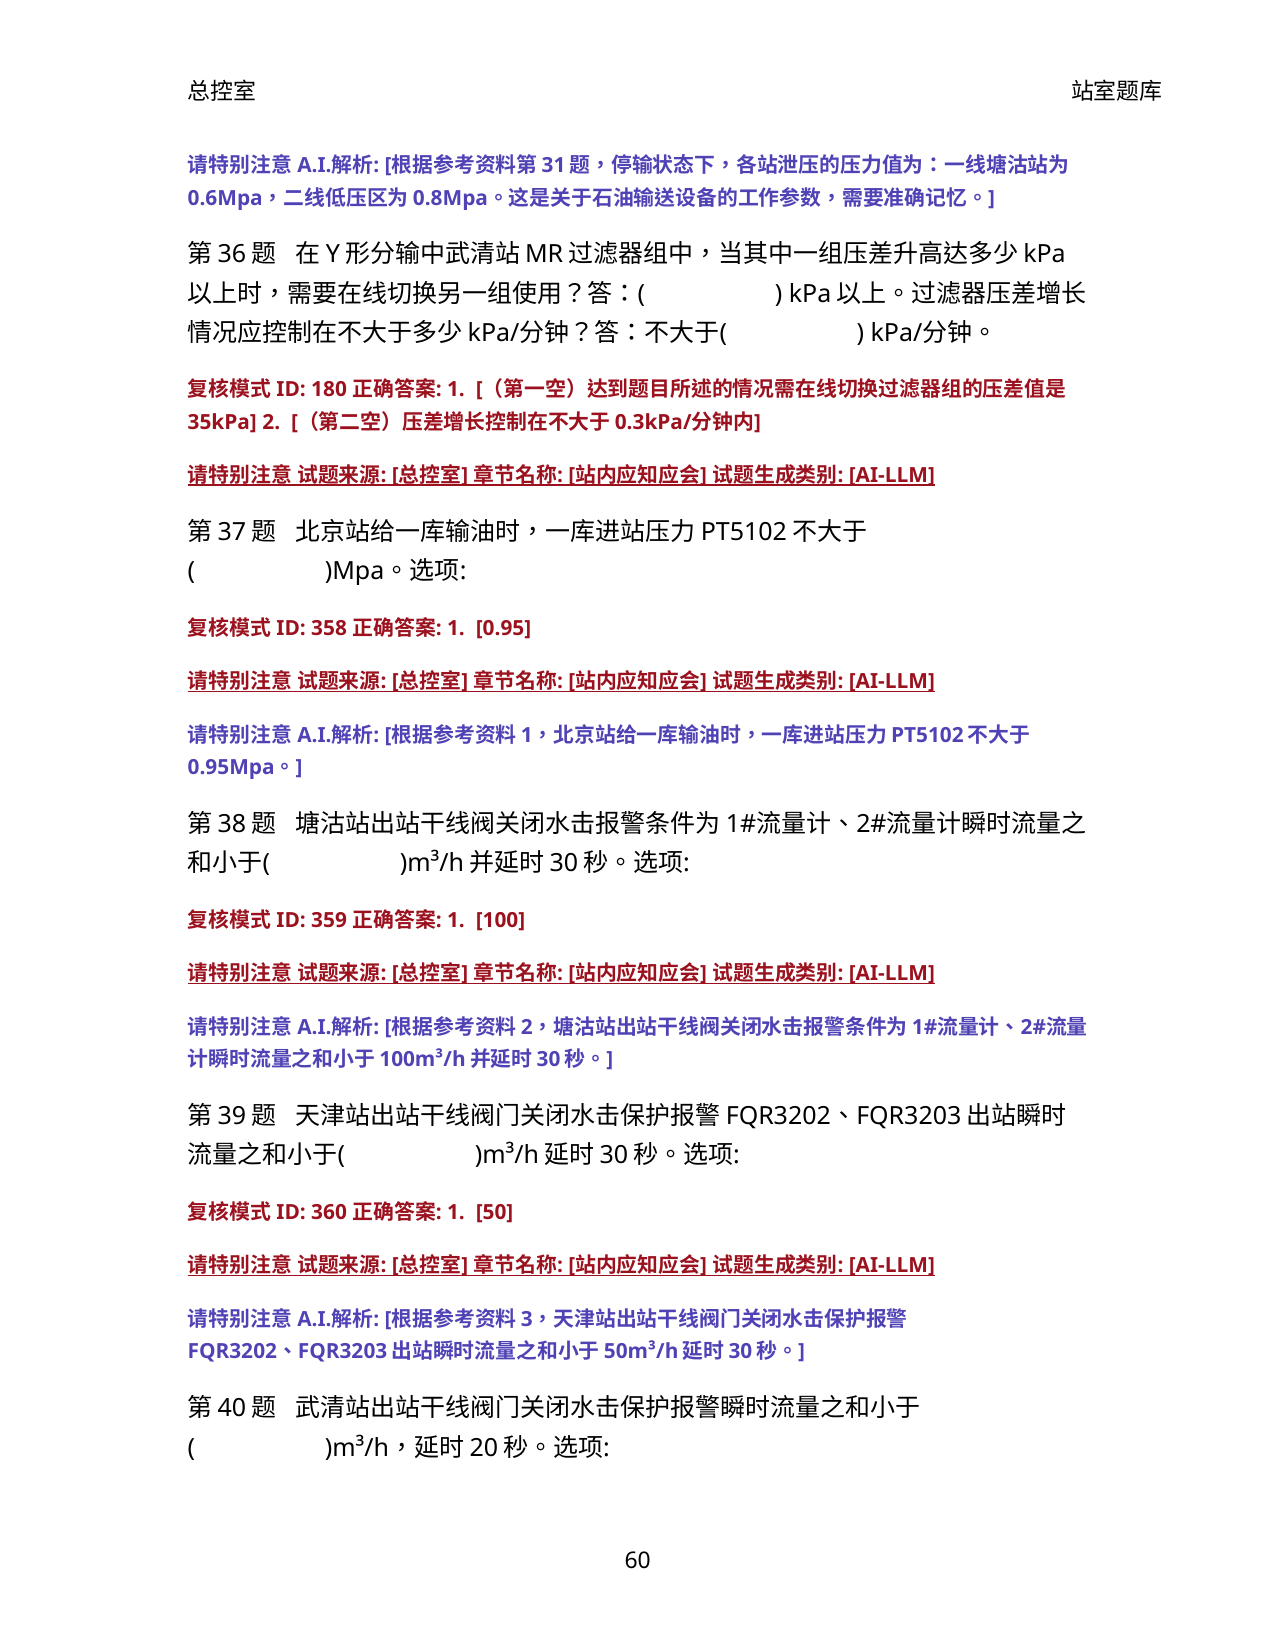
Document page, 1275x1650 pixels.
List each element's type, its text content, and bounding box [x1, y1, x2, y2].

text 请特别注意 试题来源: [总控室] 章节名称: [站内应知应会] 试题生成类别: [AI-LLM] [187, 460, 1087, 489]
text 请特别注意 试题来源: [总控室] 章节名称: [站内应知应会] 试题生成类别: [AI-LLM] [187, 666, 1087, 695]
text 第39题 天津站出站干线阀门关闭水击保护报警FQR3202、FQR3203出站瞬时流量之和小于( )m³/h延时30秒。选项: [187, 1098, 1087, 1171]
text 第40题 武清站出站干线阀门关闭水击保护报警瞬时流量之和小于( )m³/h，延时20秒。选项: [187, 1390, 1087, 1463]
text 请特别注意 A.I.解析: [根据参考资料3，天津站出站干线阀门关闭水击保护报警FQR3202、FQR3203出站瞬时流量之和小于50m³/h延时30秒。] [187, 1304, 1087, 1365]
text 复核模式 ID: 180 正确答案: 1. [（第一空）达到题目所述的情况需在线切换过滤器组的压差值是 35kPa] 2. [（第二空）压差增长控制在不大于0.3kPa/分钟内] [187, 374, 1087, 435]
text 第37题 北京站给一库输油时，一库进站压力PT5102不大于( )Mpa。选项: [187, 514, 1087, 587]
text 复核模式 ID: 358 正确答案: 1. [0.95] [187, 613, 1087, 641]
text 复核模式 ID: 359 正确答案: 1. [100] [187, 905, 1087, 933]
text 复核模式 ID: 360 正确答案: 1. [50] [187, 1197, 1087, 1226]
text 第36题 在Y形分输中武清站MR过滤器组中，当其中一组压差升高达多少kPa以上时，需要在线切换另一组使用？答：( ) kPa以上。过滤器压差增长情况应控制在不大于多少kPa/分钟？答：不大于( ) kPa/分钟。 [187, 236, 1087, 348]
text 请特别注意 A.I.解析: [根据参考资料2，塘沽站出站干线阀关闭水击报警条件为1#流量计、2#流量计瞬时流量之和小于100m³/h并延时30秒。] [187, 1012, 1087, 1073]
text 第38题 塘沽站出站干线阀关闭水击报警条件为1#流量计、2#流量计瞬时流量之和小于( )m³/h并延时30秒。选项: [187, 806, 1087, 879]
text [187, 1251, 1087, 1279]
text 请特别注意 试题来源: [总控室] 章节名称: [站内应知应会] 试题生成类别: [AI-LLM] [187, 958, 1087, 987]
text 请特别注意 A.I.解析: [根据参考资料第31题，停输状态下，各站泄压的压力值为：一线塘沽站为0.6Mpa，二线低压区为0.8Mpa。这是关于石油输送设备的工作参数，需要准确记忆。] [187, 150, 1087, 211]
text 请特别注意 A.I.解析: [根据参考资料1，北京站给一库输油时，一库进站压力PT5102不大于0.95Mpa。] [187, 720, 1087, 781]
